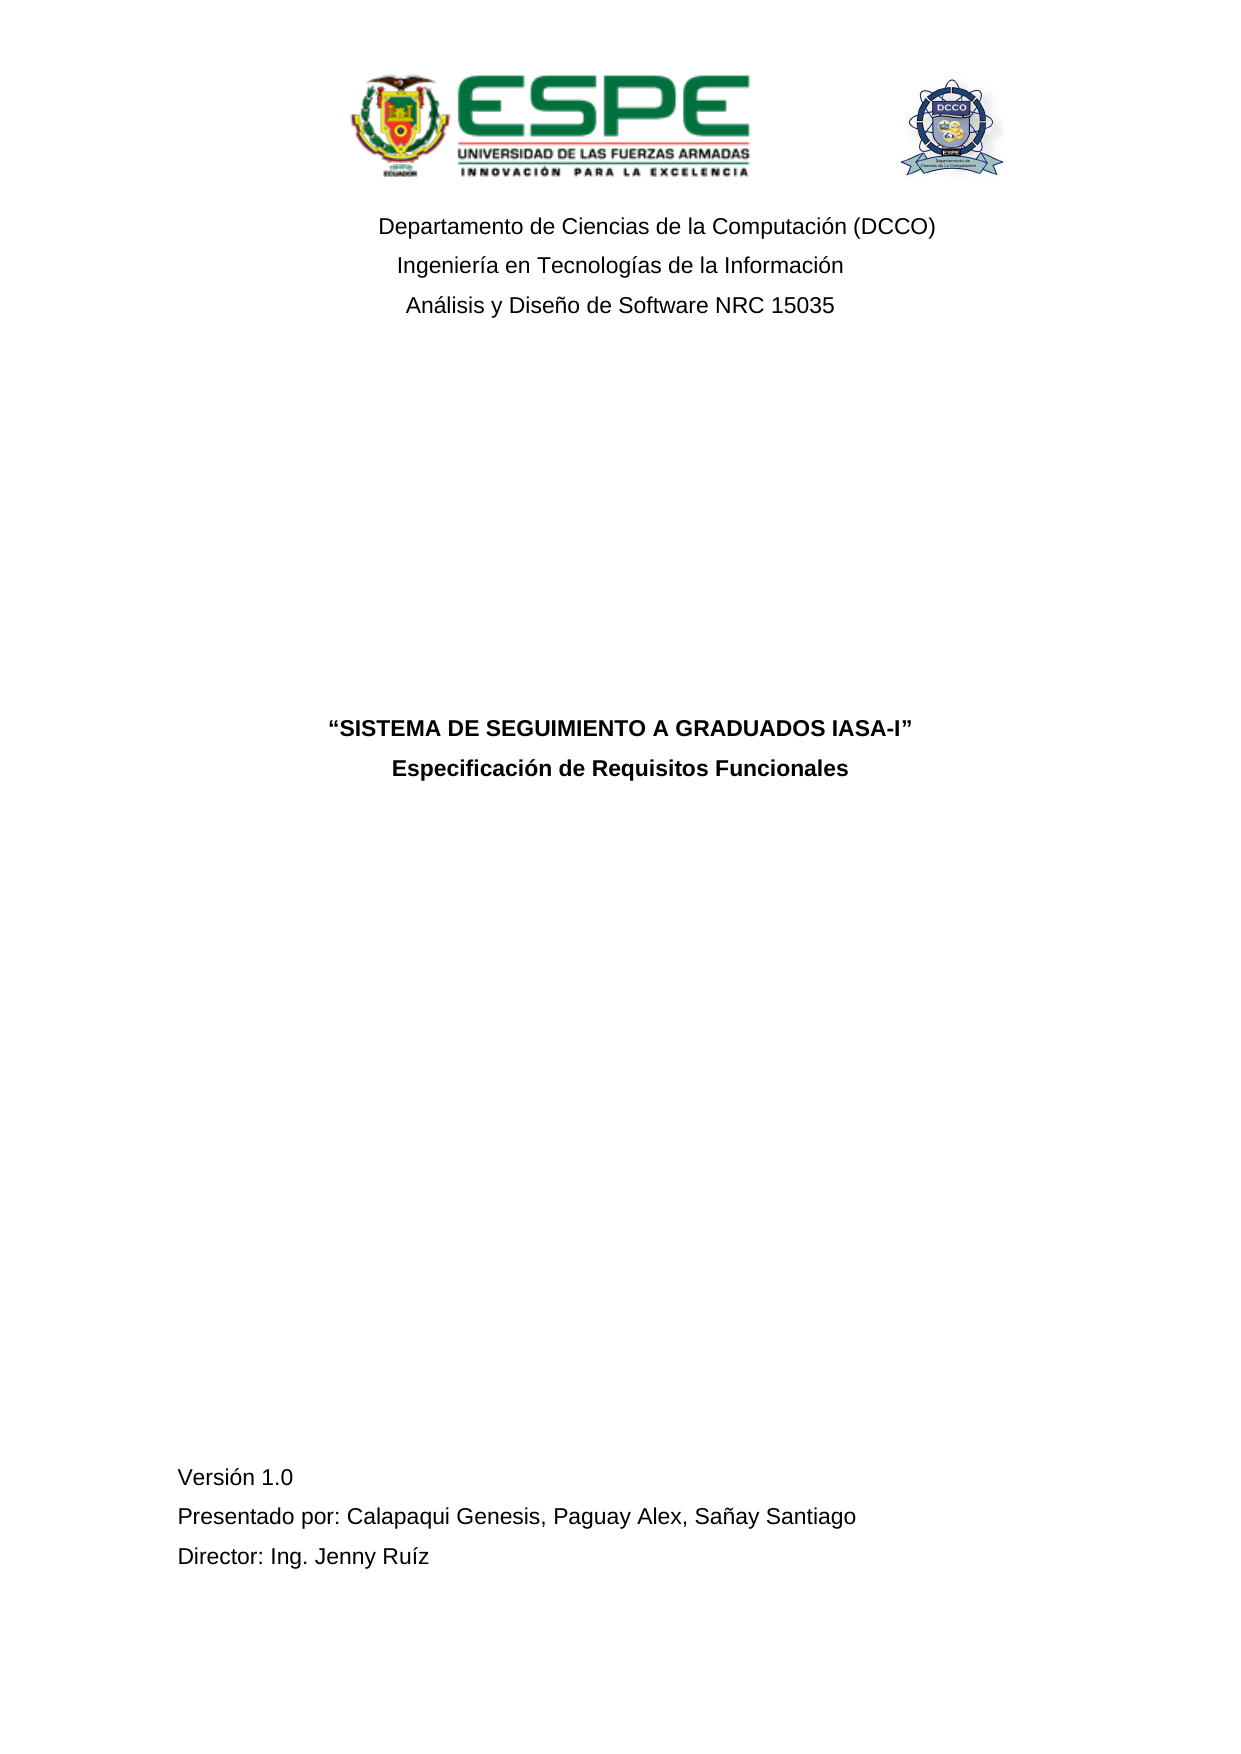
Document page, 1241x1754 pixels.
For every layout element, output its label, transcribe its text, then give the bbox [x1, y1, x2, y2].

text Ingeniería en Tecnologías de la Información [177, 252, 1063, 279]
text “SISTEMA DE SEGUIMIENTO A GRADUADOS IASA-I” [177, 715, 1063, 741]
text Análisis y Diseño de Software NRC 15035 [177, 292, 1063, 318]
picture [900, 76, 1004, 180]
text Presentado por: Calapaqui Genesis, Paguay Alex, Sañay Santiago [177, 1503, 1063, 1530]
text Especificación de Requisitos Funcionales [177, 754, 1063, 941]
text Departamento de Ciencias de la Computación (DCCO) [177, 213, 1063, 239]
picture [349, 73, 755, 180]
text Director: Ing. Jenny Ruíz [177, 1543, 1063, 1569]
text Versión 1.0 [177, 1464, 1063, 1490]
